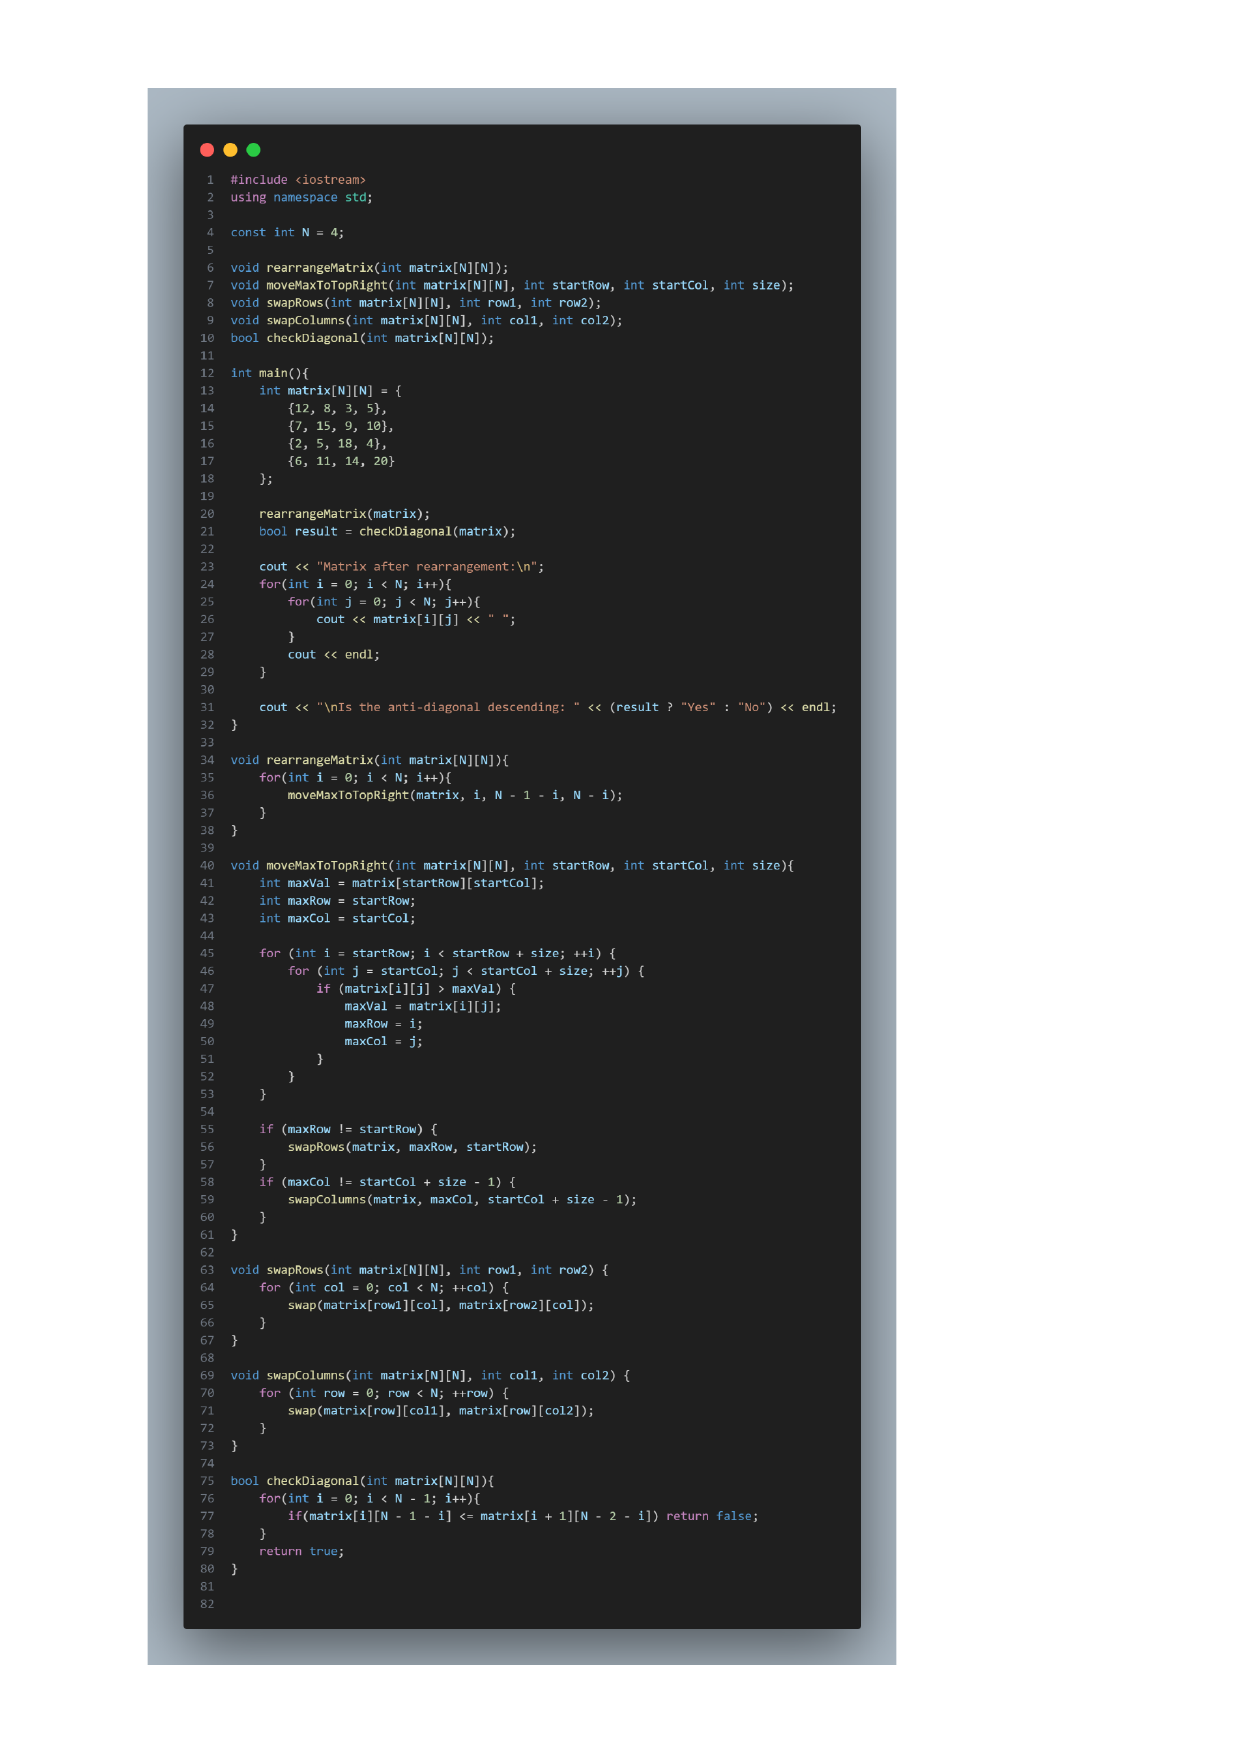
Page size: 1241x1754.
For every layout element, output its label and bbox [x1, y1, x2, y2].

picture [147, 88, 897, 1665]
